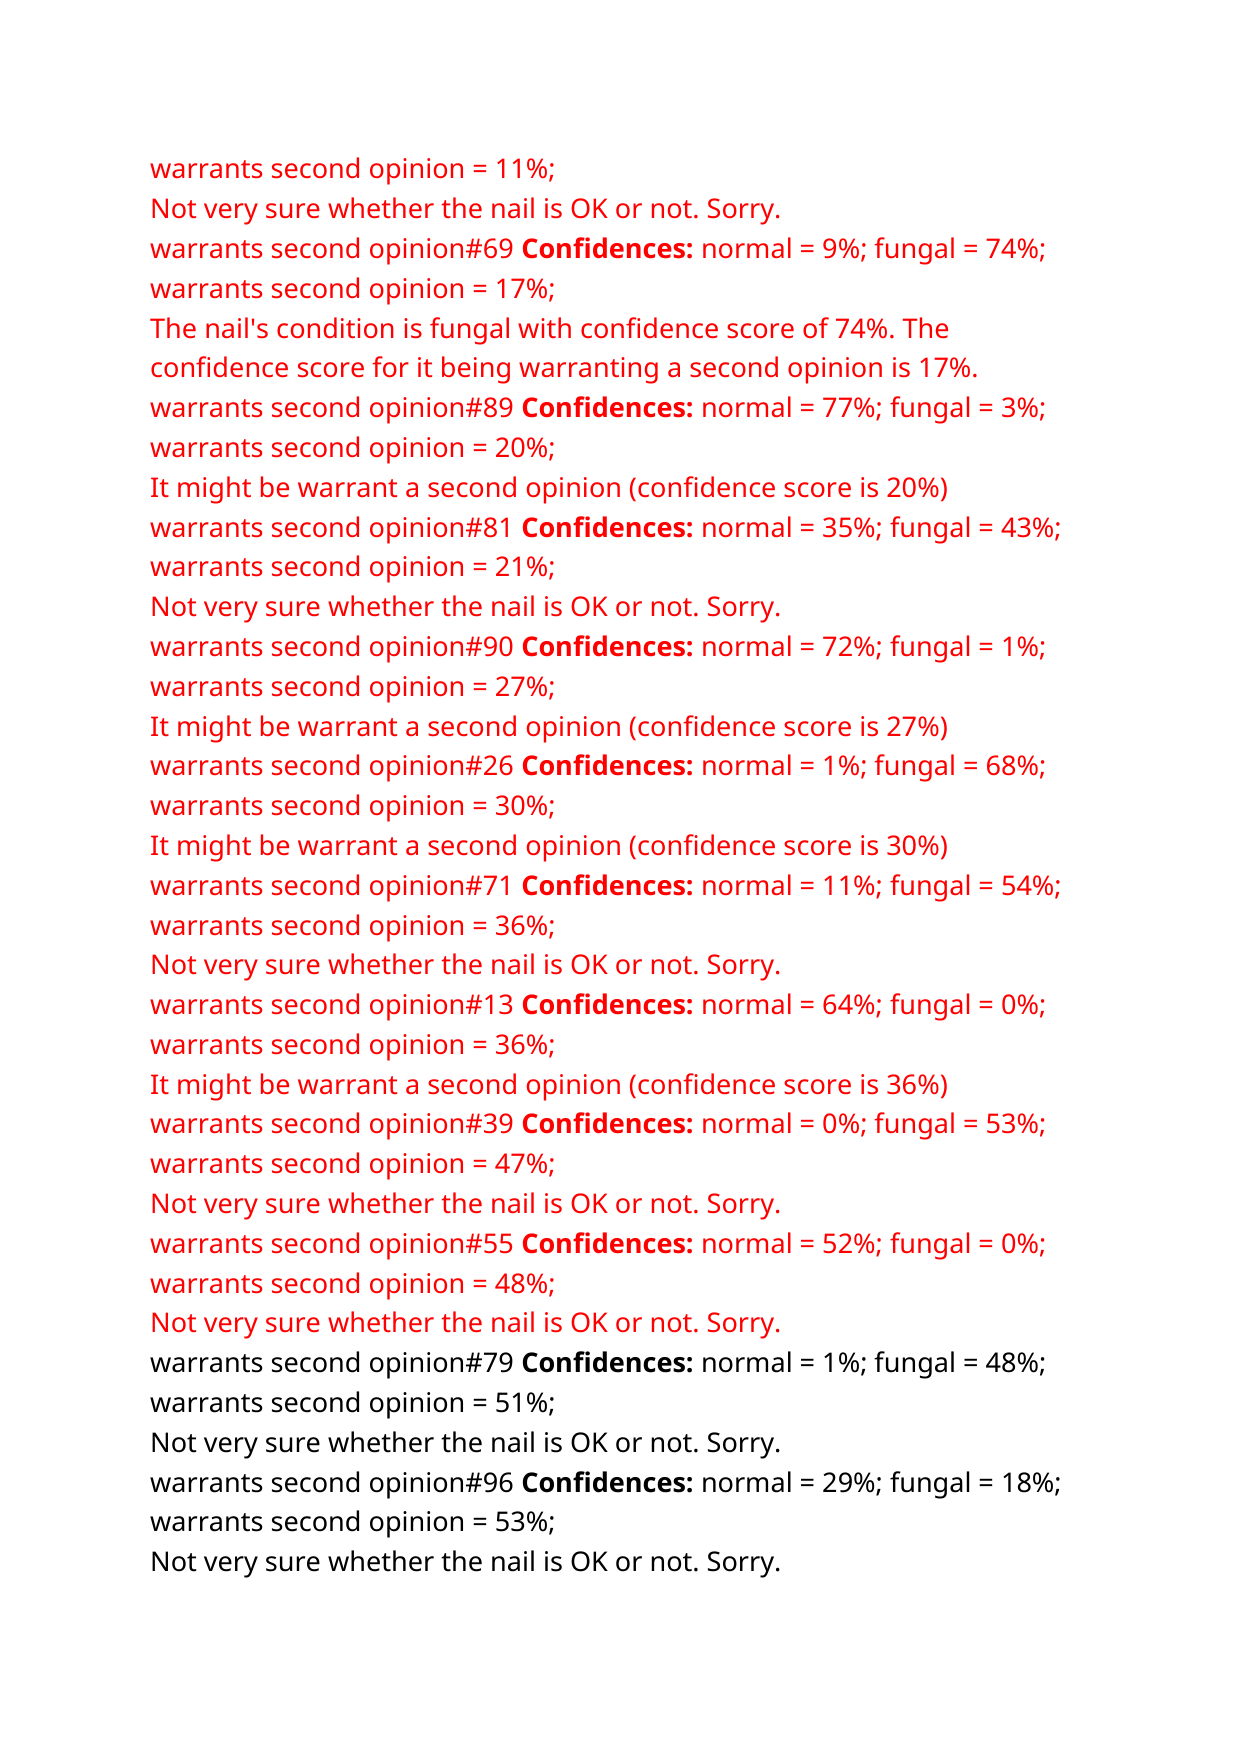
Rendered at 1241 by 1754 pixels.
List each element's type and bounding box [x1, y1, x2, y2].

text [150, 150, 1090, 1579]
